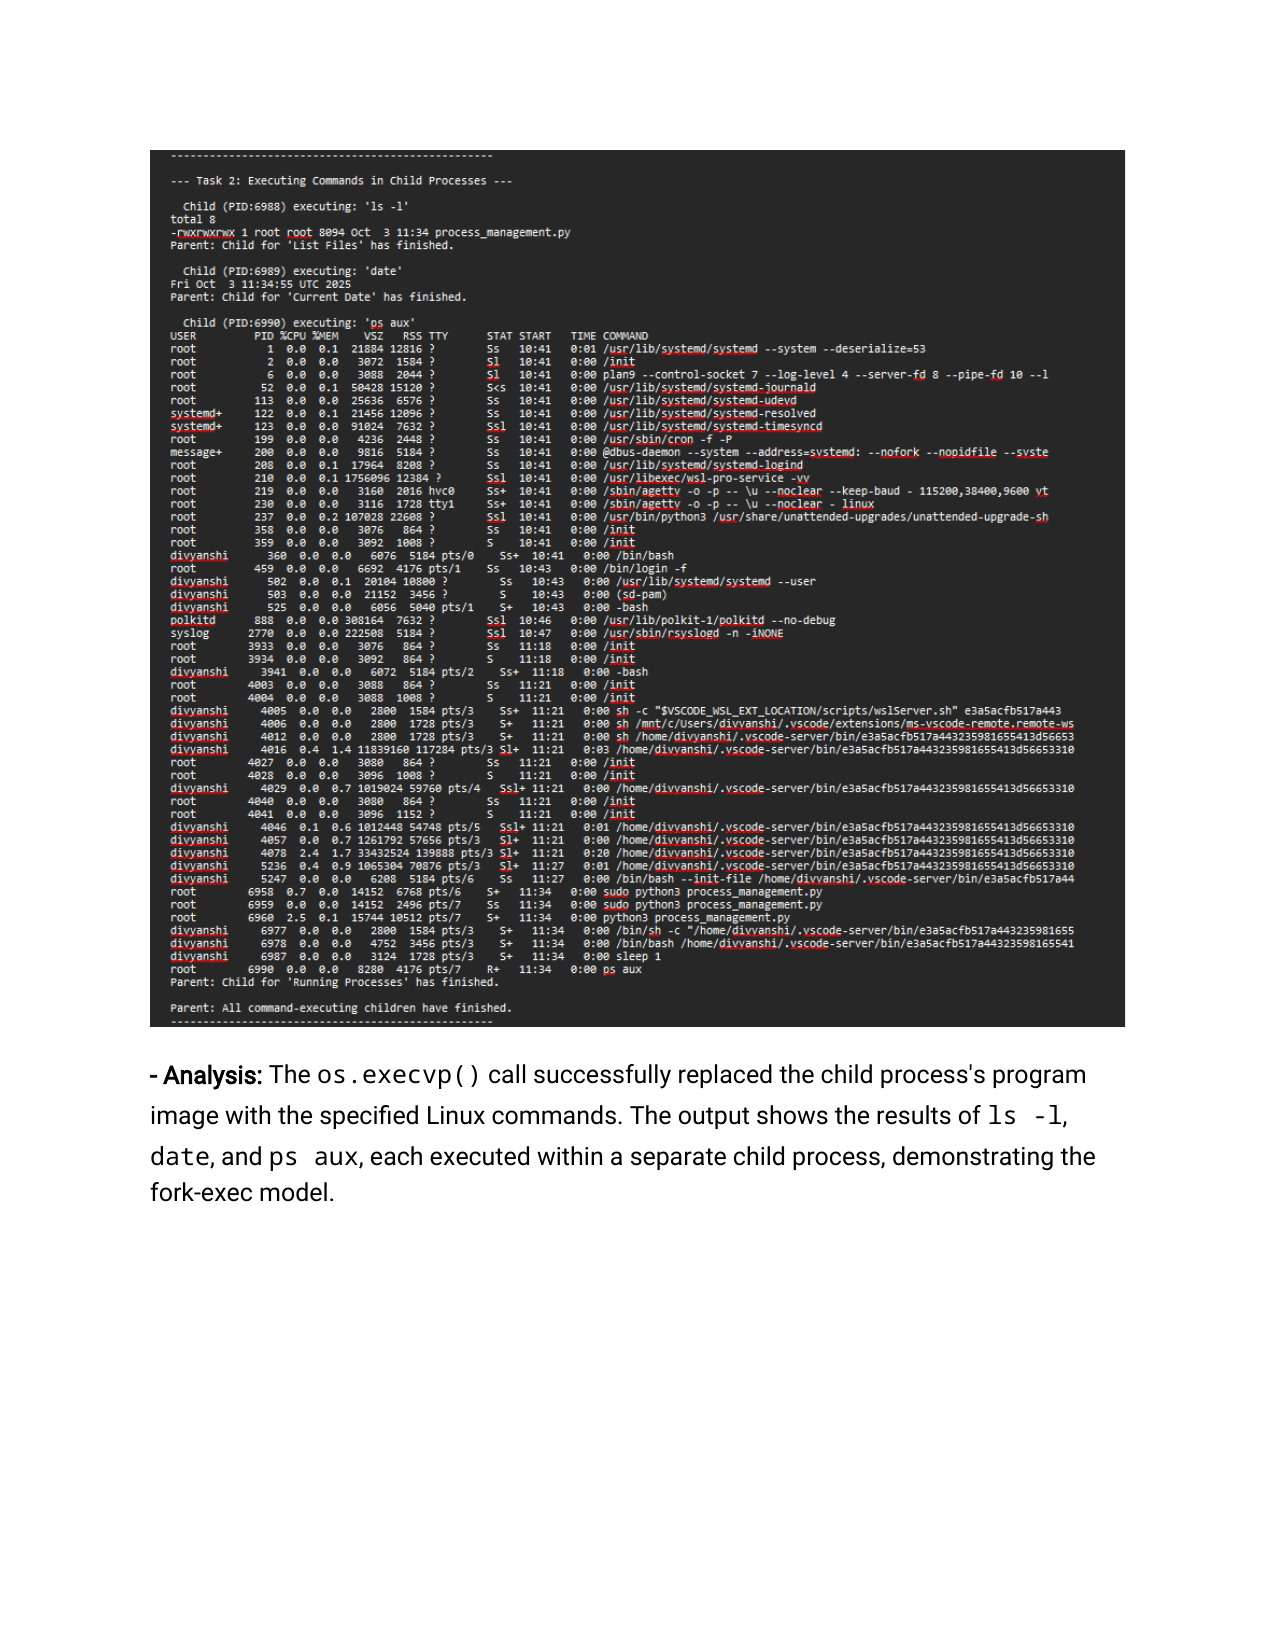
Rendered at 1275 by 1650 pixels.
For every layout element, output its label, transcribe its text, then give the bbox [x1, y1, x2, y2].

picture [150, 150, 1125, 1027]
text - Analysis: The os.execvp() call successfully replaced the child process's program image with the specified Linux commands. The output shows the results of ls -l, date, and ps aux, each executed within a separate child process, demonstrating the fork-exec model. [150, 1057, 1125, 1208]
